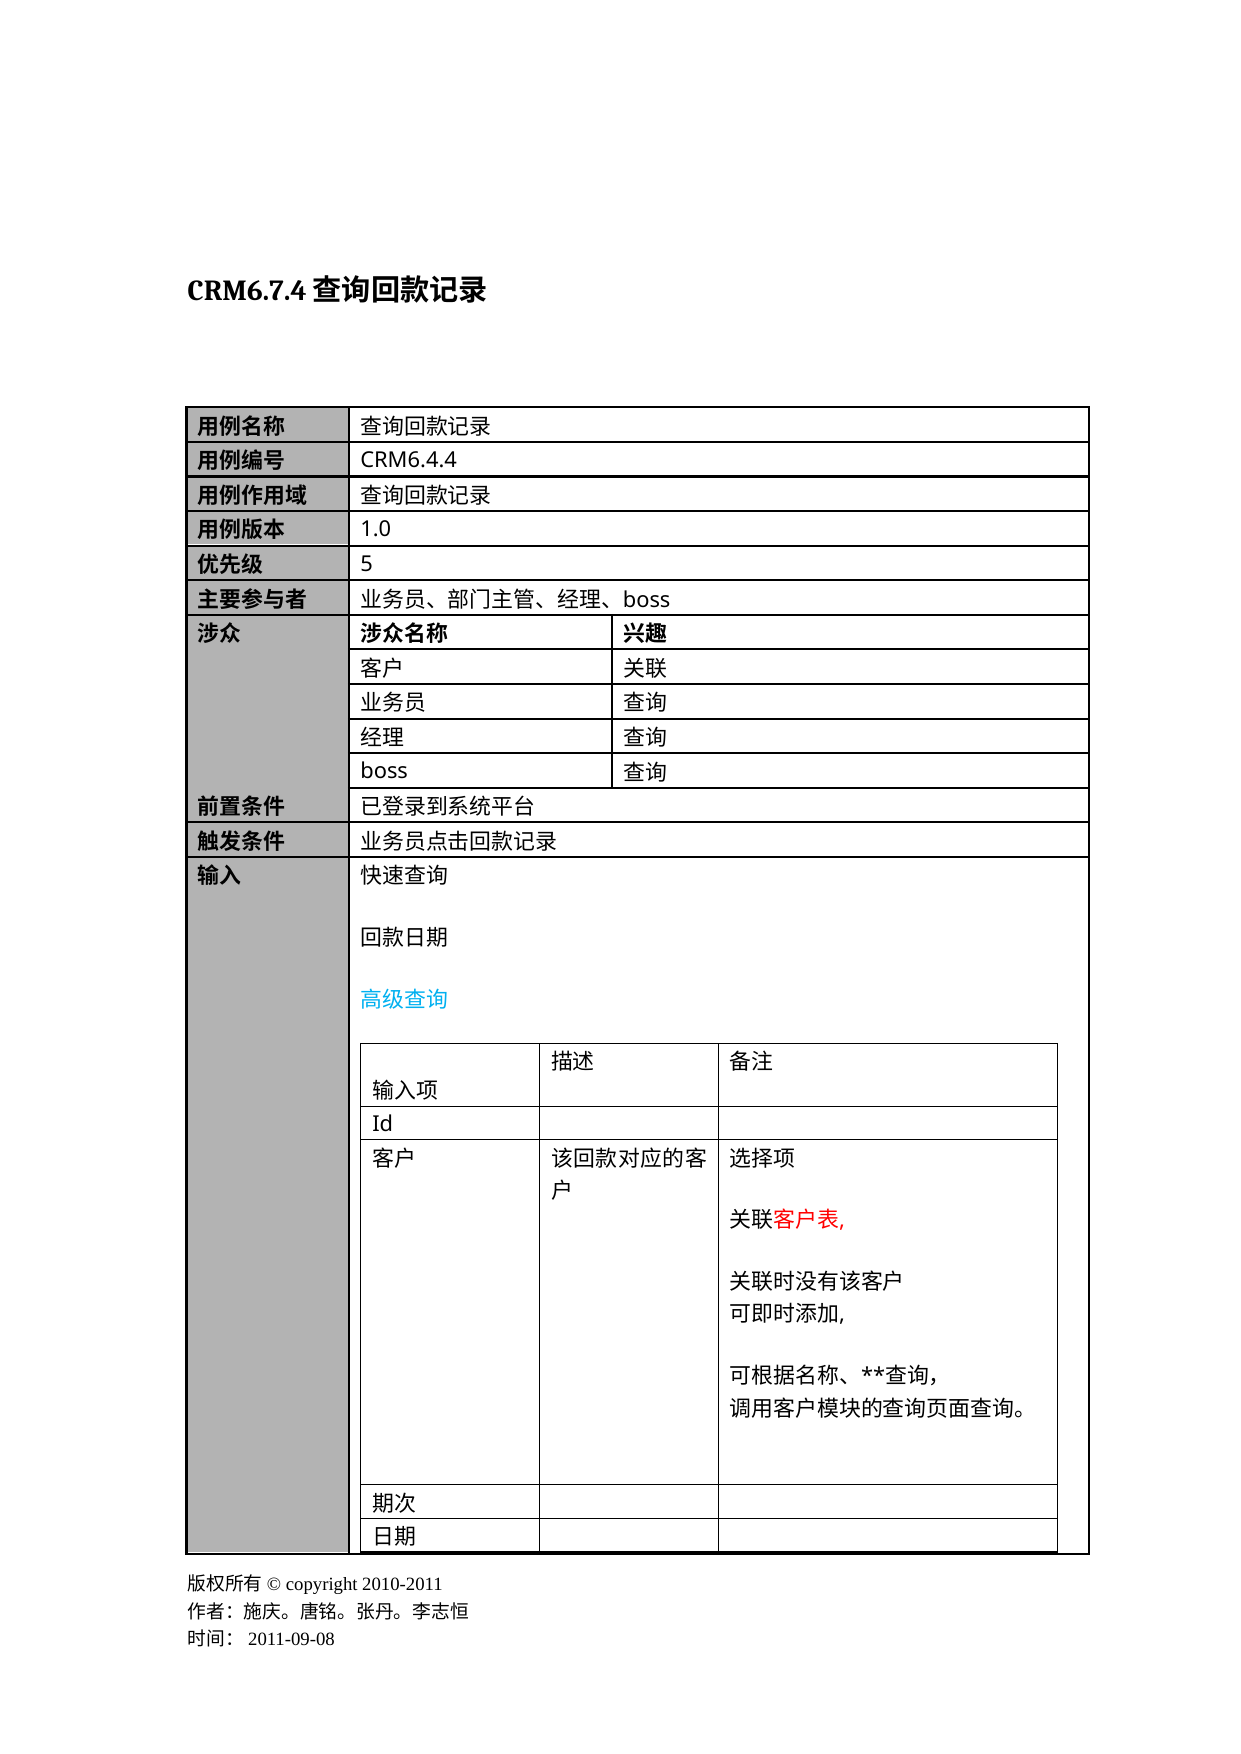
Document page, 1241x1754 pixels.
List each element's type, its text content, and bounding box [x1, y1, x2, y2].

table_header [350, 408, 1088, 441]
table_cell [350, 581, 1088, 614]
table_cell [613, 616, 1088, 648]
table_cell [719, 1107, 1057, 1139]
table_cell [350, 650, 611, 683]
picture [362, 999, 377, 1009]
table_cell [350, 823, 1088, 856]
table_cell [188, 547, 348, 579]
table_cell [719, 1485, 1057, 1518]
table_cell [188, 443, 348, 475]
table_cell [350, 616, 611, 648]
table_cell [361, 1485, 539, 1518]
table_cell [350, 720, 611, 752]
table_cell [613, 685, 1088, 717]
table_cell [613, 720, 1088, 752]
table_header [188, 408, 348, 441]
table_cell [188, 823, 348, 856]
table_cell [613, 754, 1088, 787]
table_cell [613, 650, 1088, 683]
subtitle CRM6.7.4查询回款记录 [187, 255, 1053, 320]
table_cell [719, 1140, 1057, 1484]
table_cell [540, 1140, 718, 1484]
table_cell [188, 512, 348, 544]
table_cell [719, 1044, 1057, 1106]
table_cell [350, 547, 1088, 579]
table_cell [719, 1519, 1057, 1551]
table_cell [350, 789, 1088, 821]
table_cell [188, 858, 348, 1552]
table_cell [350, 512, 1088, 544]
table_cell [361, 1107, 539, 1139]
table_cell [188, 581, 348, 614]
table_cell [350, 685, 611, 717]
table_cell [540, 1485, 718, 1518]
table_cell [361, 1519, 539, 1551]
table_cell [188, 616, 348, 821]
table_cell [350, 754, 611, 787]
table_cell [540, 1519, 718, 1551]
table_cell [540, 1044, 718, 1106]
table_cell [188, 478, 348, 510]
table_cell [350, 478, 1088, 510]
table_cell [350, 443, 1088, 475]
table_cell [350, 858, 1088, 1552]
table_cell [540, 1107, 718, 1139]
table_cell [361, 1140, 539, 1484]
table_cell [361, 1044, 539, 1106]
